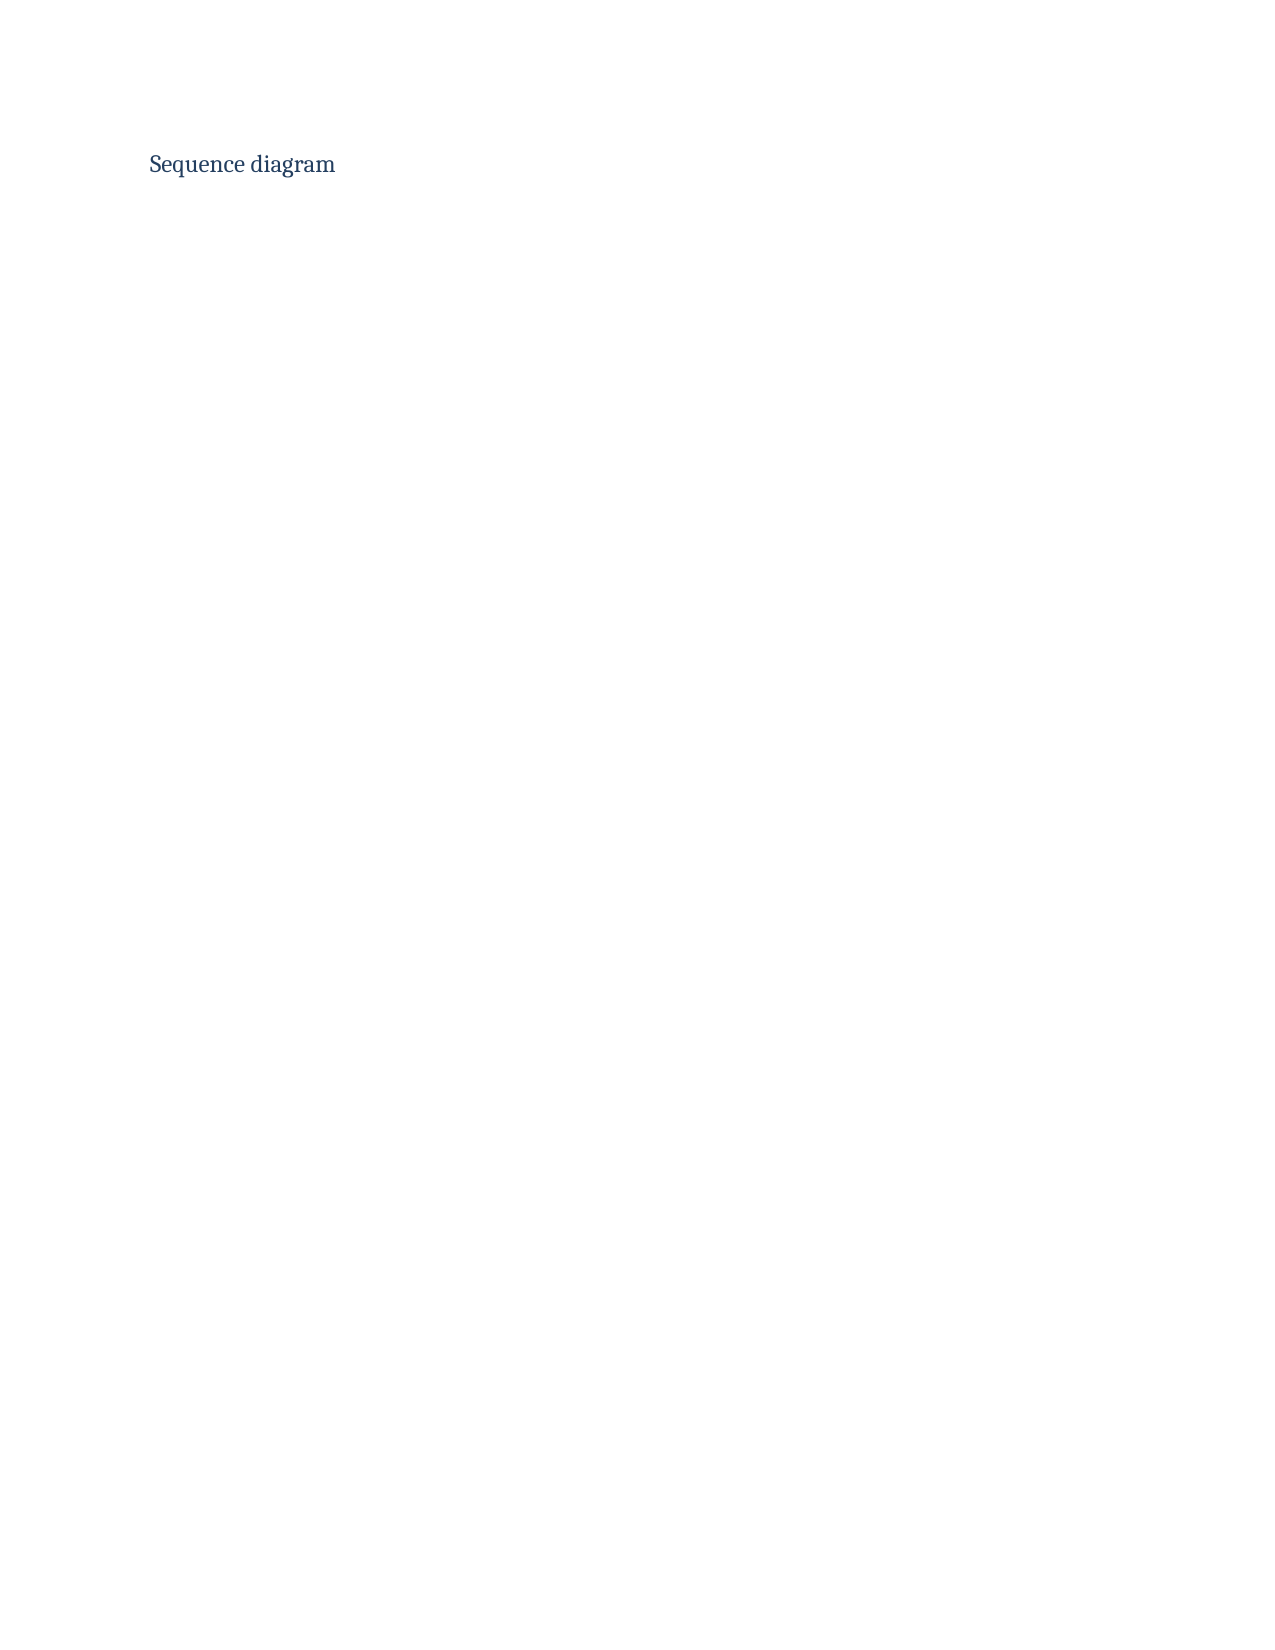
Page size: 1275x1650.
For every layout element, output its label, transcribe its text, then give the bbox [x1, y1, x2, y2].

subtitle Sequence diagram [150, 150, 1125, 179]
